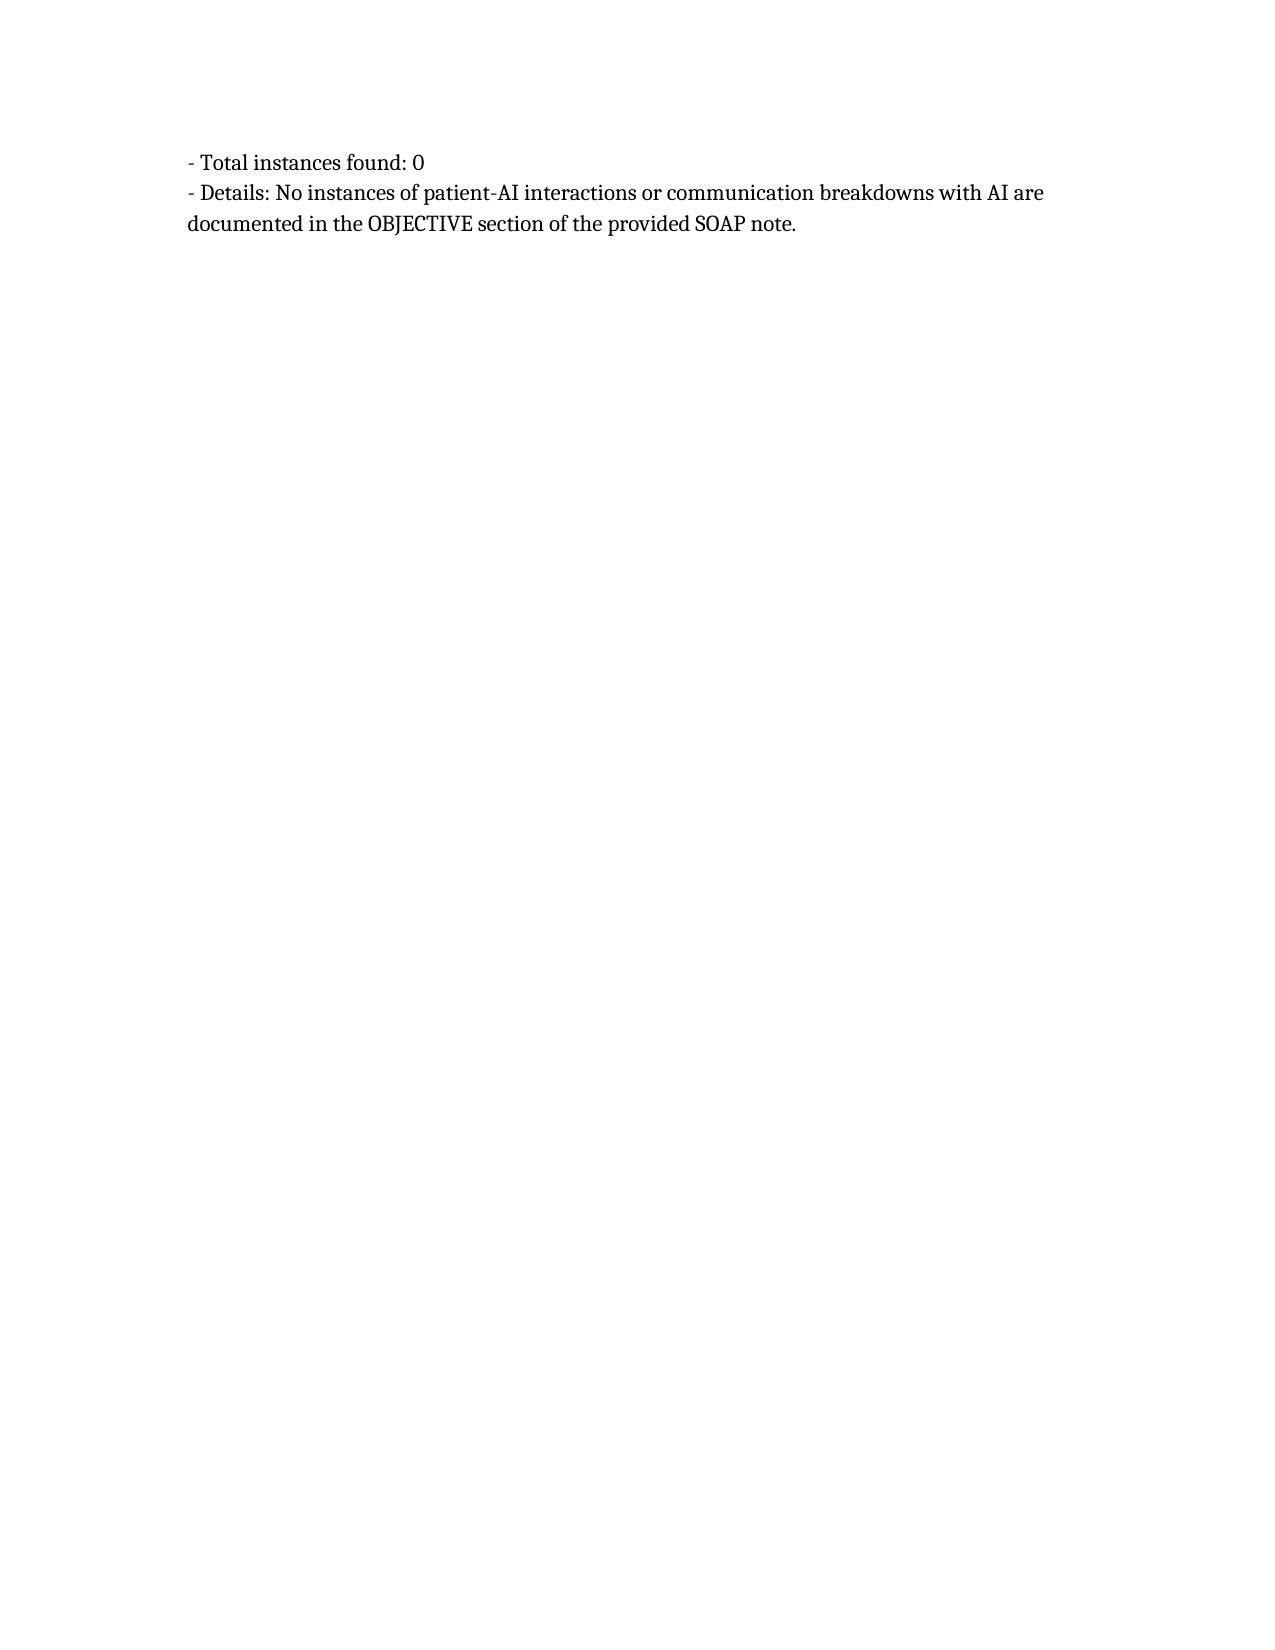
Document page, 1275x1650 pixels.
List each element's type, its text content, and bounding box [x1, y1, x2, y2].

text - Total instances found: 0 - Details: No instances of patient-AI interactions or communication breakdowns with AI are documented in the OBJECTIVE section of the provided SOAP note. [187, 150, 1087, 237]
